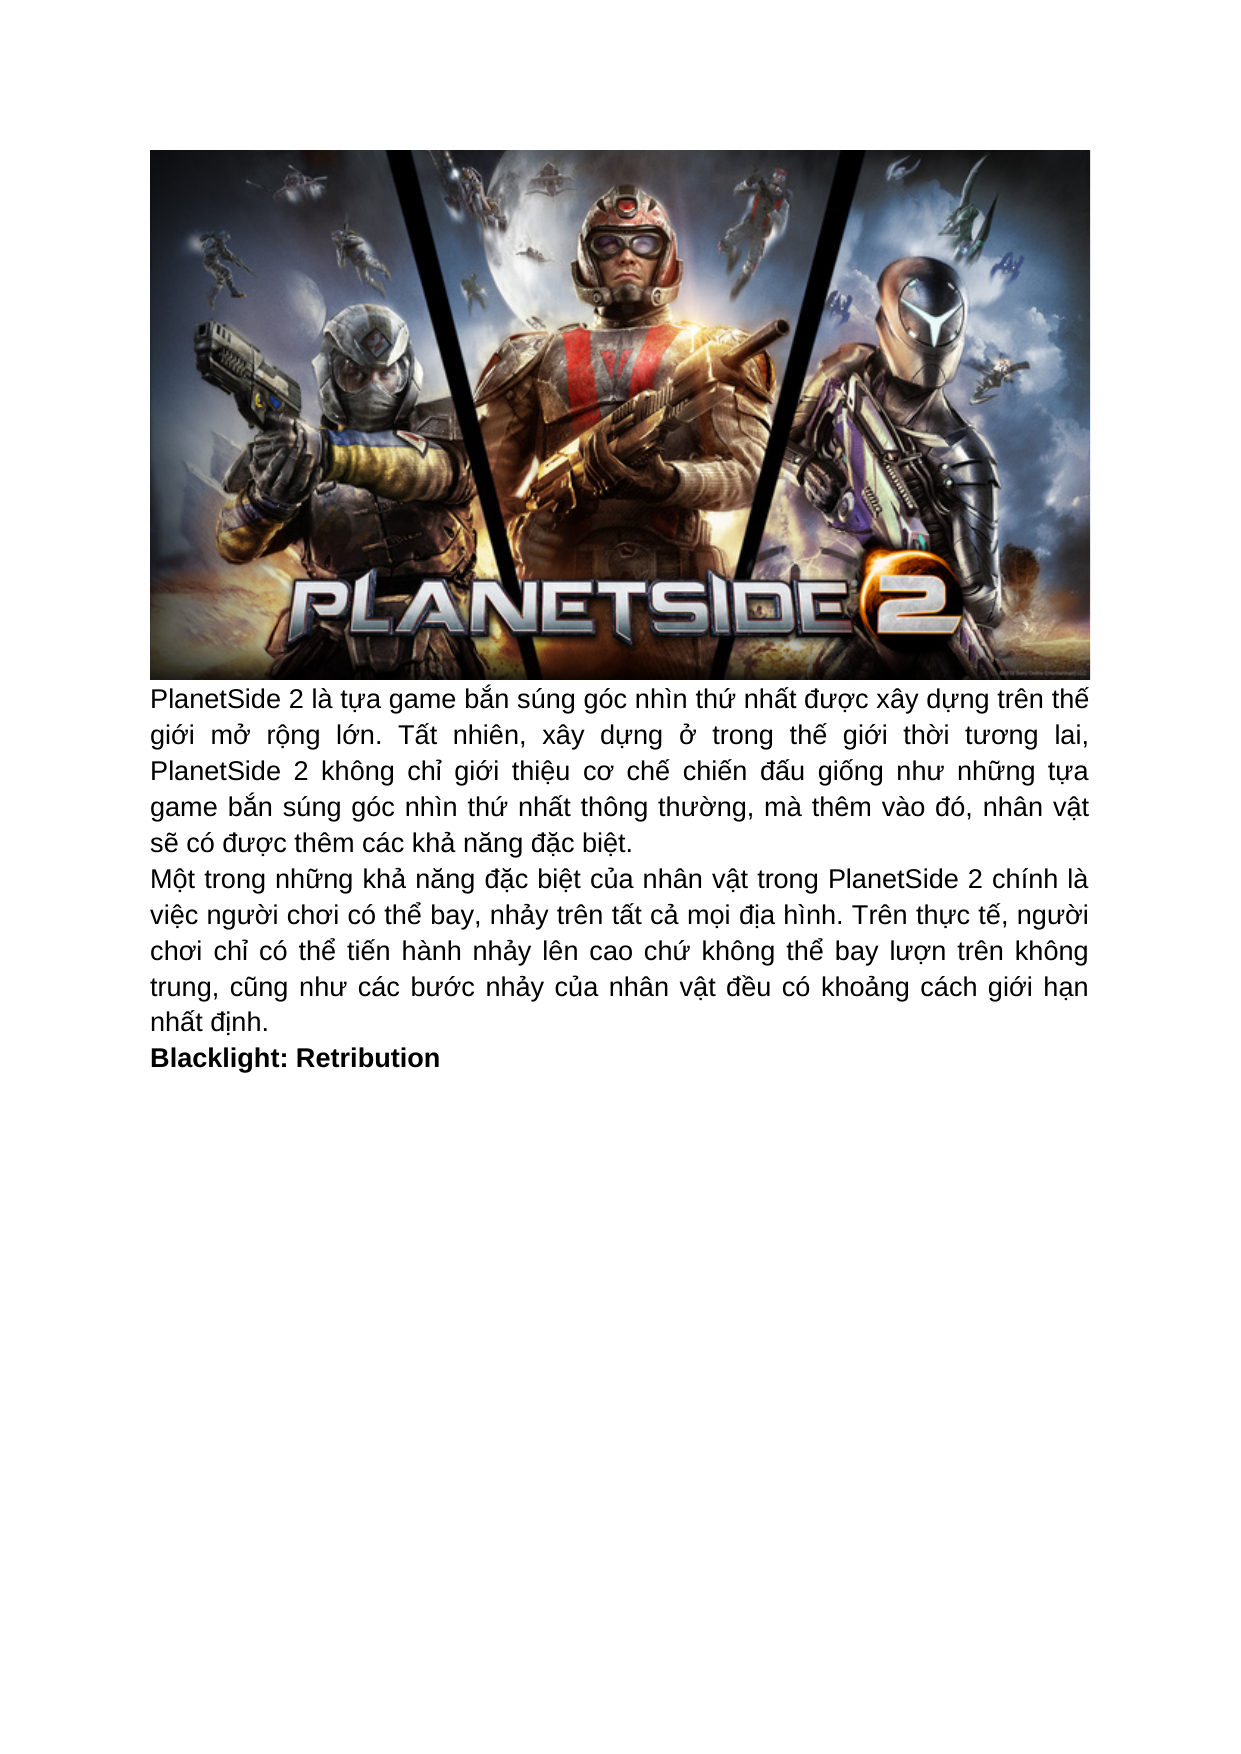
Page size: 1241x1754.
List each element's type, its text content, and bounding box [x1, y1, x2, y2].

picture [150, 150, 1091, 680]
text PlanetSide 2 là tựa game bắn súng góc nhìn thứ nhất được xây dựng trên thế giới mở rộng lớn. Tất nhiên, xây dựng ở trong thế giới thời tương lai, PlanetSide 2 không chỉ giới thiệu cơ chế chiến đấu giống như những tựa game bắn súng góc nhìn thứ nhất thông thường, mà thêm vào đó, nhân vật sẽ có được thêm các khả năng đặc biệt. [150, 683, 1090, 858]
text Một trong những khả năng đặc biệt của nhân vật trong PlanetSide 2 chính là việc người chơi có thể bay, nhảy trên tất cả mọi địa hình. Trên thực tế, người chơi chỉ có thể tiến hành nhảy lên cao chứ không thể bay lượn trên không trung, cũng như các bước nhảy của nhân vật đều có khoảng cách giới hạn nhất định. [150, 863, 1090, 1038]
text Blacklight: Retribution [150, 1042, 1090, 1074]
